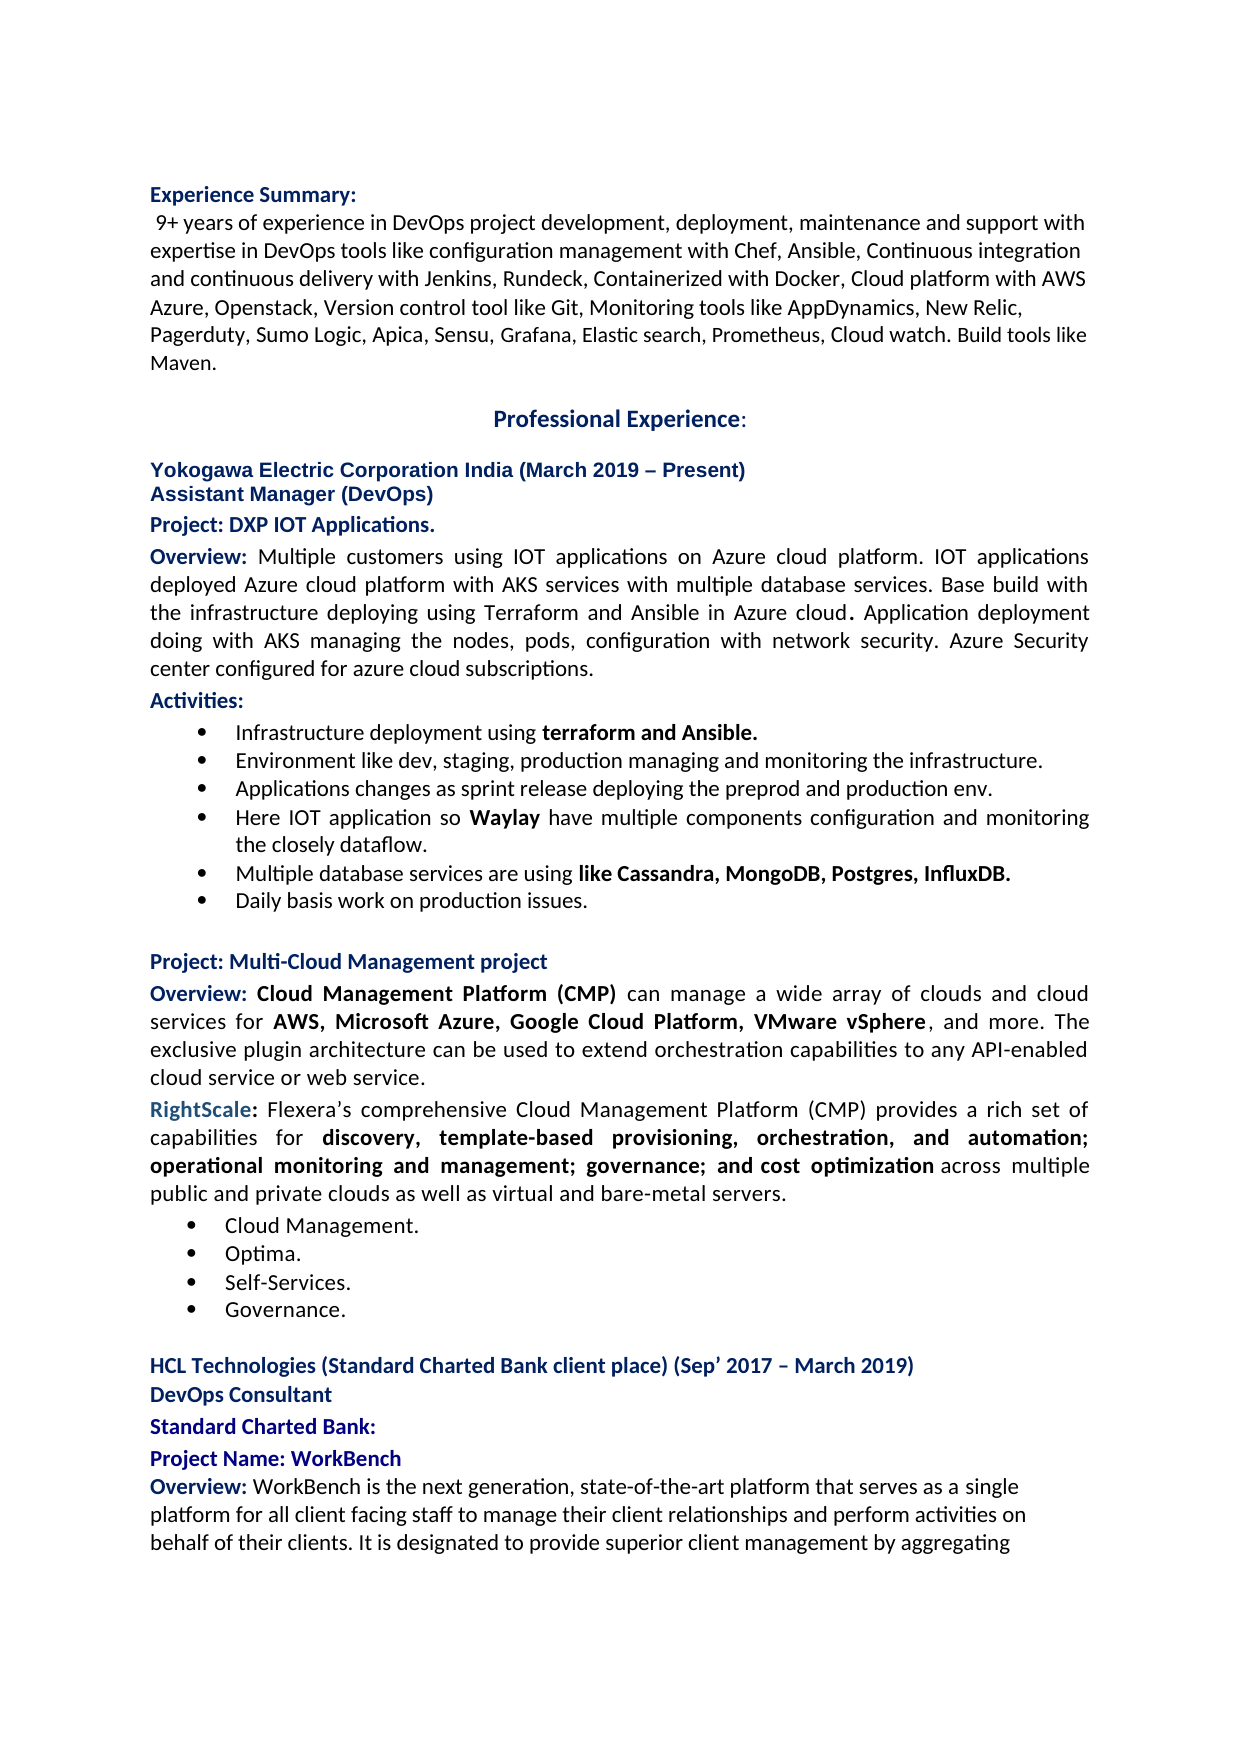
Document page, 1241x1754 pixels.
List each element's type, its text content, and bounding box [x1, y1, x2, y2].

list Self-Services. [187, 1268, 1090, 1296]
text Professional Experience: [150, 403, 1090, 434]
list Cloud Management. [187, 1212, 1090, 1239]
text Project Name: WorkBench [150, 1444, 1090, 1472]
text HCL Technologies (Standard Charted Bank client place) (Sep’ 2017 – March 2019) [150, 1352, 1090, 1380]
list Governance. [187, 1296, 1090, 1324]
text Overview: Cloud Management Platform (CMP) can manage a wide array of clouds and cloud services for AWS, Microsoft Azure, Google Cloud Platform, VMware vSphere, and more. The exclusive plugin architecture can be used to extend orchestration capabilities to any API-enabled cloud service or web service. [150, 979, 1090, 1091]
list Here IOT application so Waylay have multiple components configuration and monitoring the closely dataflow. [198, 803, 1090, 859]
list Multiple database services are using like Cassandra, MongoDB, Postgres, InfluxDB. [198, 859, 1090, 887]
list Daily basis work on production issues. [198, 887, 1090, 915]
text Project: Multi-Cloud Management project [150, 947, 1090, 975]
text Yokogawa Electric Corporation India (March 2019 – Present) [150, 458, 1090, 482]
text Experience Summary: [150, 181, 1090, 208]
text Project: DXP IOT Applications. [150, 510, 1090, 538]
list Optima. [187, 1239, 1090, 1268]
text RightScale: Flexera’s comprehensive Cloud Management Platform (CMP) provides a rich set of capabilities for discovery, template-based provisioning, orchestration, and automation; operational monitoring and management; governance; and cost optimization across multiple public and private clouds as well as virtual and bare-metal servers. [150, 1095, 1090, 1207]
list Applications changes as sprint release deploying the preprod and production env. [198, 774, 1090, 803]
text 9+ years of experience in DevOps project development, deployment, maintenance and support with expertise in DevOps tools like configuration management with Chef, Ansible, Continuous integration and continuous delivery with Jenkins, Rundeck, Containerized with Docker, Cloud platform with AWS Azure, Openstack, Version control tool like Git, Monitoring tools like AppDynamics, New Relic, Pagerduty, Sumo Logic, Apica, Sensu, Grafana, Elastic search, Prometheus, Cloud watch. Build tools like Maven. [150, 208, 1090, 375]
list Infrastructure deployment using terraform and Ansible. [198, 718, 1090, 747]
text DevOps Consultant [150, 1380, 1090, 1408]
text Standard Charted Bank: [150, 1412, 1090, 1440]
text Assistant Manager (DevOps) [150, 482, 1090, 506]
text Activities: [150, 686, 1090, 714]
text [150, 1472, 1090, 1556]
list Environment like dev, staging, production managing and monitoring the infrastructure. [198, 747, 1090, 774]
text Overview: Multiple customers using IOT applications on Azure cloud platform. IOT applications deployed Azure cloud platform with AKS services with multiple database services. Base build with the infrastructure deploying using Terraform and Ansible in Azure cloud. Application deployment doing with AKS managing the nodes, pods, configuration with network security. Azure Security center configured for azure cloud subscriptions. [150, 542, 1090, 682]
